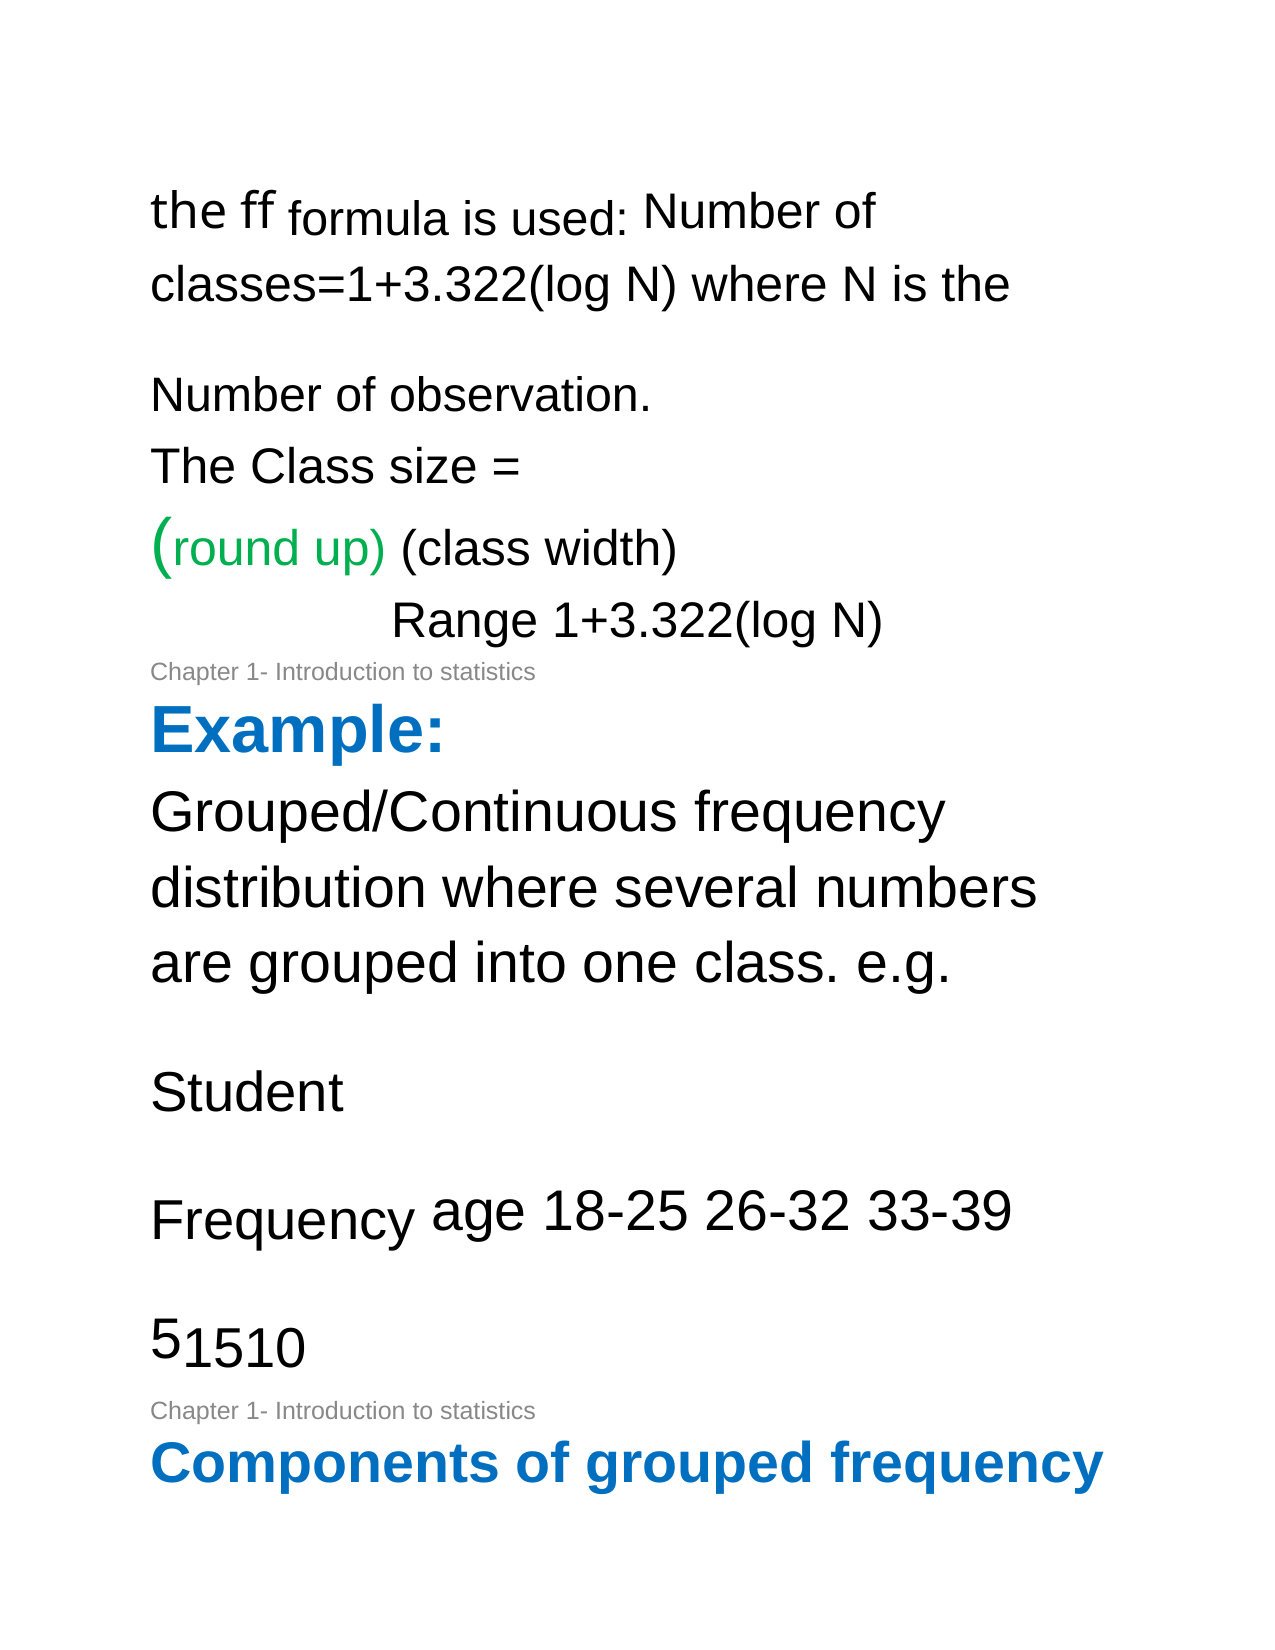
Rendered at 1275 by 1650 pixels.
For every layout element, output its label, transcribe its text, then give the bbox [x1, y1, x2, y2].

text Grouped/Continuous frequency distribution where several numbers are grouped into one class. e.g. Student [150, 778, 1125, 1123]
text 51510 [150, 1268, 1125, 1379]
text Range 1+3.322(log N) [150, 591, 1125, 648]
text Example: [150, 690, 1125, 766]
text (round up) (class width) [150, 502, 1125, 579]
text Chapter 1- Introduction to statistics [150, 657, 1125, 685]
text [150, 150, 1125, 422]
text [150, 1429, 1125, 1495]
text Frequency age 18-25 26-32 33-39 [150, 1140, 1125, 1251]
text Chapter 1- Introduction to statistics [150, 1396, 1125, 1425]
text The Class size = [150, 436, 1125, 494]
